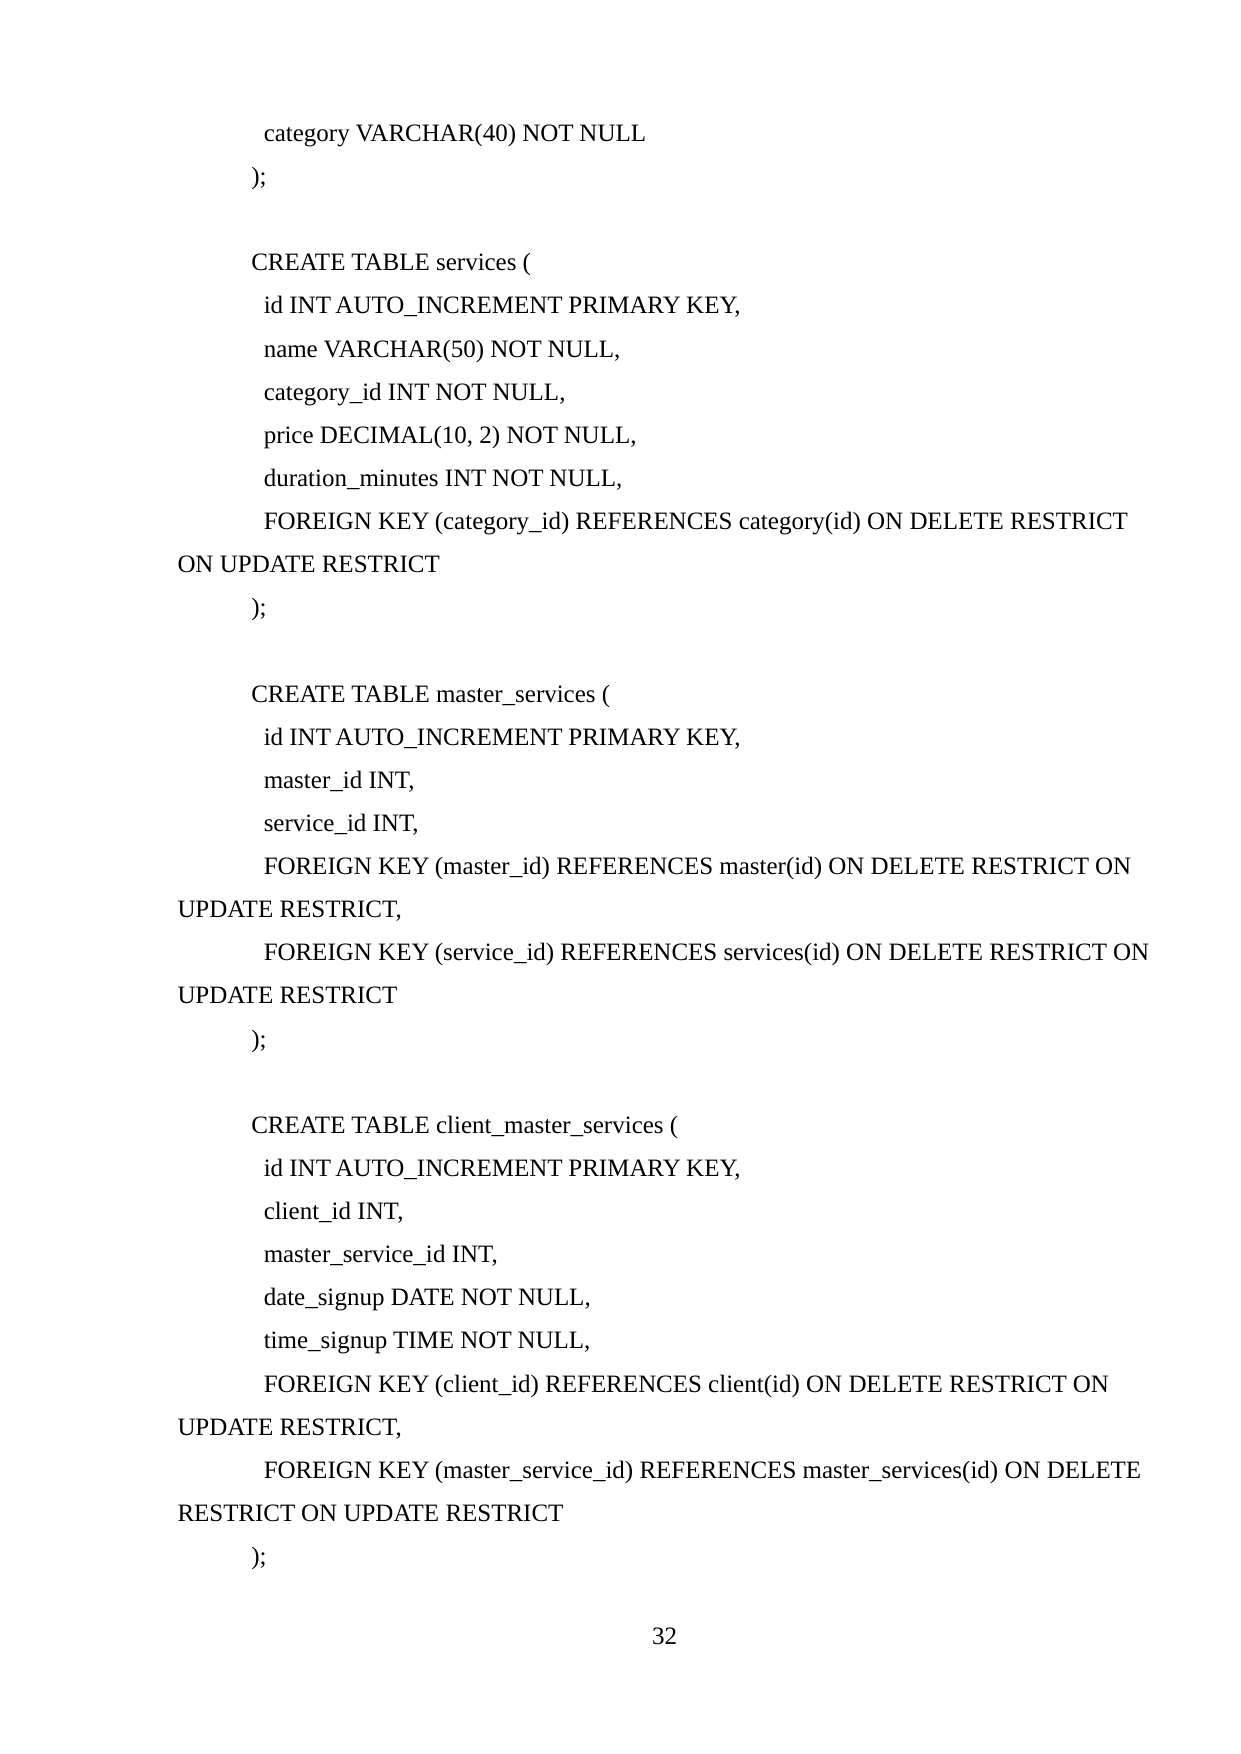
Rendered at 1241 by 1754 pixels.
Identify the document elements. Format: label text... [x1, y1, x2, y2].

text name VARCHAR(50) NOT NULL, [177, 334, 1152, 362]
text CREATE TABLE client_master_services ( [177, 1110, 1152, 1139]
text category_id INT NOT NULL, [177, 377, 1152, 406]
text id INT AUTO_INCREMENT PRIMARY KEY, [177, 291, 1152, 319]
text price DECIMAL(10, 2) NOT NULL, [177, 420, 1152, 449]
text service_id INT, [177, 808, 1152, 837]
text date_signup DATE NOT NULL, [177, 1282, 1152, 1311]
text FOREIGN KEY (client_id) REFERENCES client(id) ON DELETE RESTRICT ON UPDATE RESTRICT, [177, 1369, 1152, 1441]
text client_id INT, [177, 1196, 1152, 1225]
text ); [177, 1024, 1152, 1052]
text FOREIGN KEY (master_service_id) REFERENCES master_services(id) ON DELETE RESTRICT ON UPDATE RESTRICT [177, 1455, 1152, 1527]
text CREATE TABLE master_services ( [177, 679, 1152, 707]
text ); [177, 592, 1152, 621]
text master_id INT, [177, 765, 1152, 794]
text id INT AUTO_INCREMENT PRIMARY KEY, [177, 1153, 1152, 1182]
text ); [177, 1541, 1152, 1570]
text FOREIGN KEY (master_id) REFERENCES master(id) ON DELETE RESTRICT ON UPDATE RESTRICT, [177, 851, 1152, 923]
text master_service_id INT, [177, 1239, 1152, 1268]
text ); [177, 161, 1152, 190]
text CREATE TABLE services ( [177, 247, 1152, 276]
text FOREIGN KEY (category_id) REFERENCES category(id) ON DELETE RESTRICT ON UPDATE RESTRICT [177, 506, 1152, 578]
text time_signup TIME NOT NULL, [177, 1326, 1152, 1354]
text category VARCHAR(40) NOT NULL [177, 118, 1152, 147]
text duration_minutes INT NOT NULL, [177, 463, 1152, 492]
text FOREIGN KEY (service_id) REFERENCES services(id) ON DELETE RESTRICT ON UPDATE RESTRICT [177, 937, 1152, 1009]
text id INT AUTO_INCREMENT PRIMARY KEY, [177, 722, 1152, 751]
